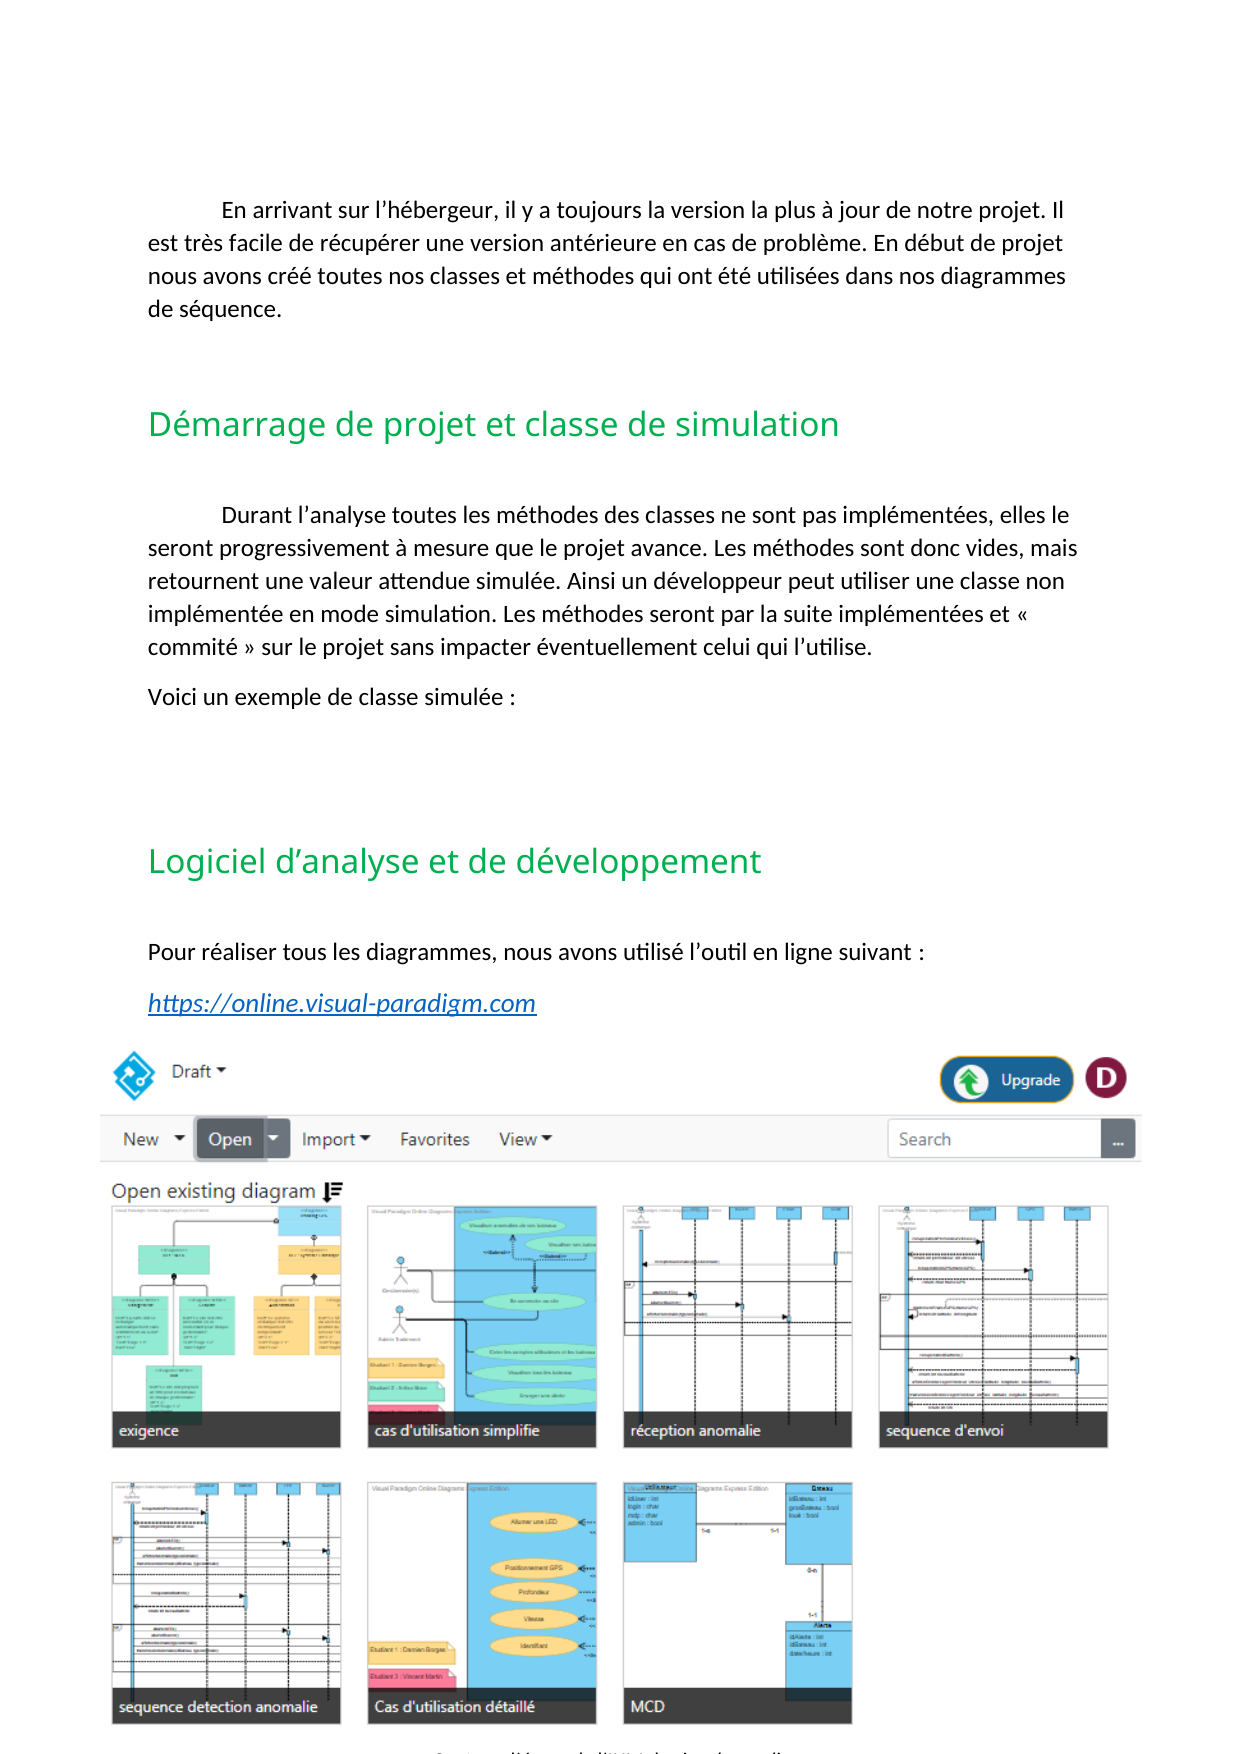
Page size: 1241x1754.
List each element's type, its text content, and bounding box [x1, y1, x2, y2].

subtitle Démarrage de projet et classe de simulation [148, 401, 1093, 446]
text Durant l’analyse toutes les méthodes des classes ne sont pas implémentées, elles le seront progressivement à mesure que le projet avance. Les méthodes sont donc vides, mais retournent une valeur attendue simulée. Ainsi un développeur peut utiliser une classe non implémentée en mode simulation. Les méthodes seront par la suite implémentées et « commité » sur le projet sans impacter éventuellement celui qui l’utilise. [148, 499, 1093, 662]
picture [100, 1047, 1142, 1729]
text Pour réaliser tous les diagrammes, nous avons utilisé l’outil en ligne suivant : [148, 936, 1093, 967]
text Voici un exemple de classe simulée : [148, 681, 1093, 711]
text https://online.visual-paradigm.com [148, 986, 1093, 1019]
text En arrivant sur l’hébergeur, il y a toujours la version la plus à jour de notre projet. Il est très facile de récupérer une version antérieure en cas de problème. En début de projet nous avons créé toutes nos classes et méthodes qui ont été utilisées dans nos diagrammes de séquence. [148, 195, 1093, 324]
subtitle Logiciel d’analyse et de développement [148, 838, 1093, 883]
